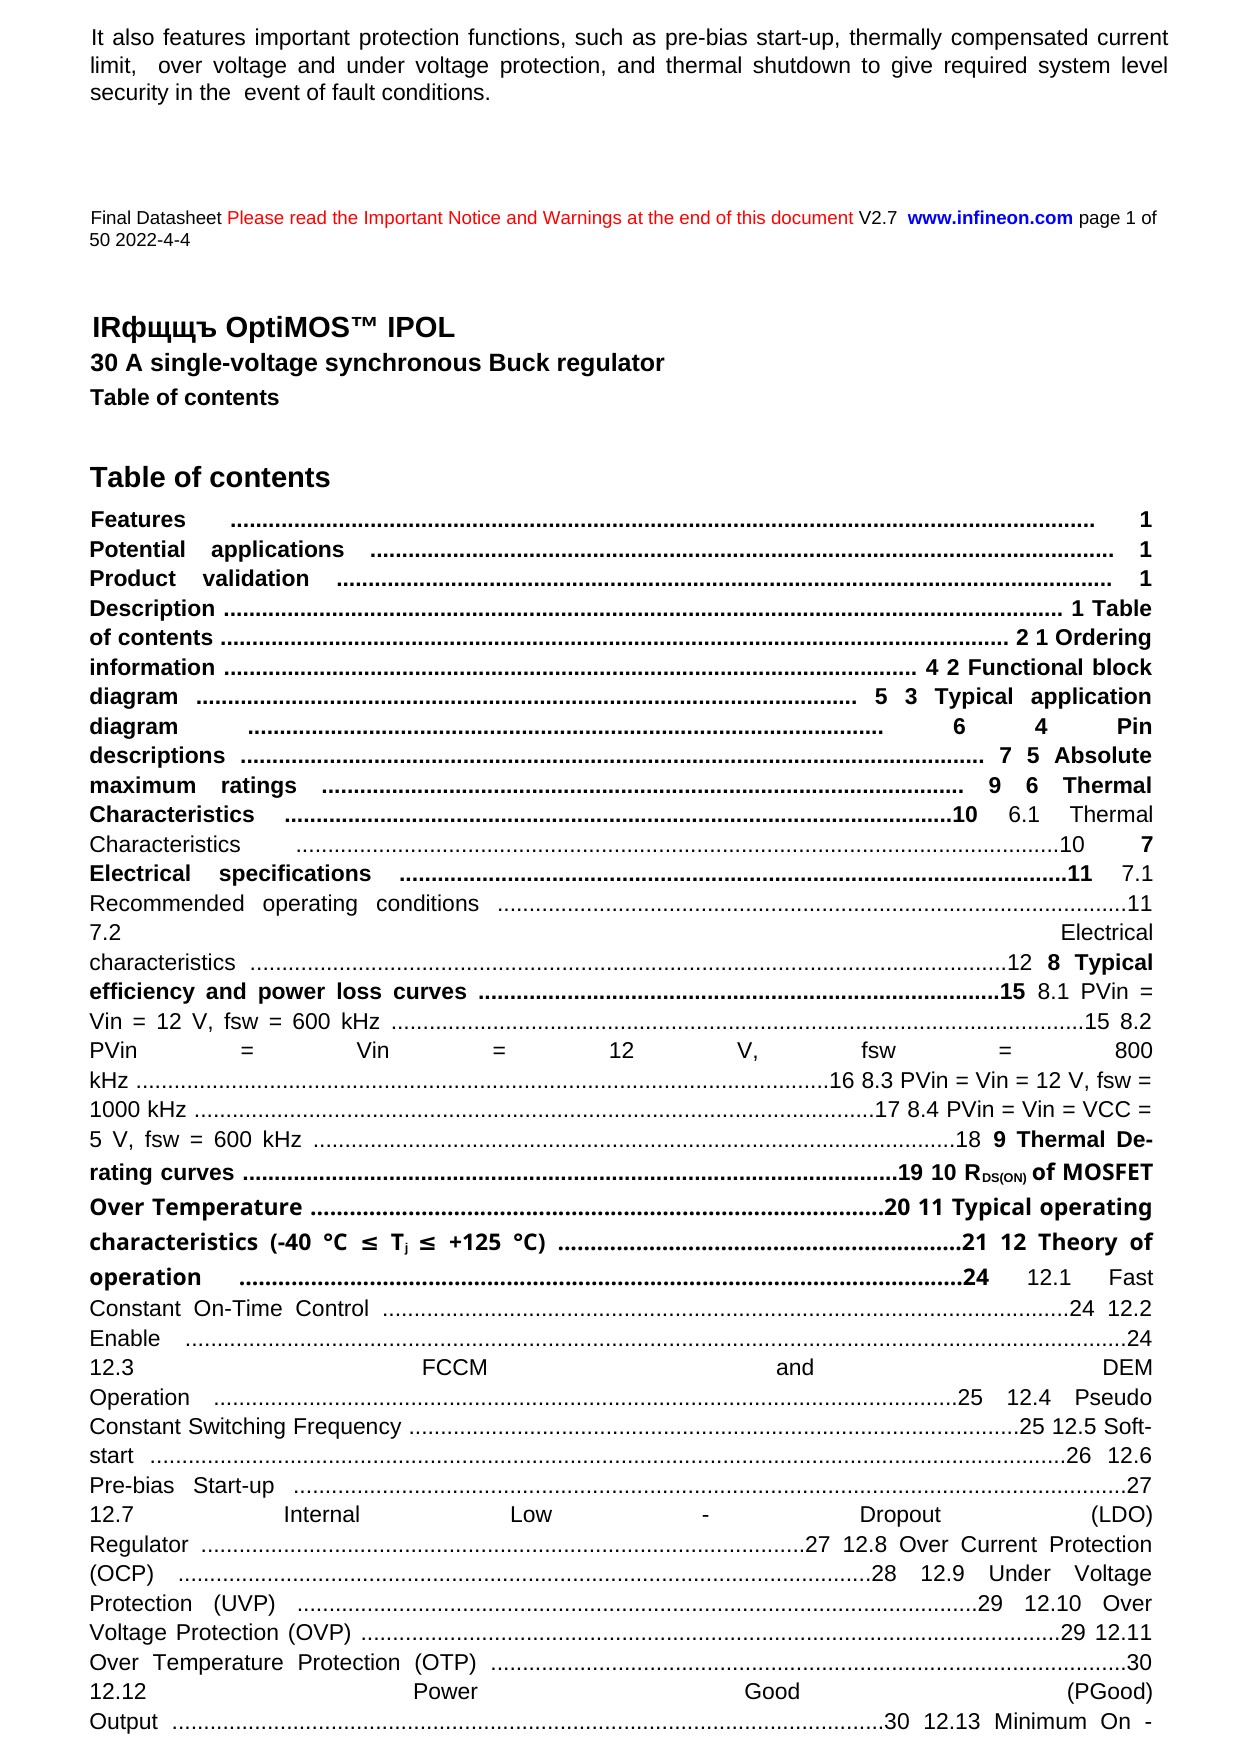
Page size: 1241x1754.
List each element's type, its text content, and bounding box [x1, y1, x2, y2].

text IRфщщъ OptiMOS™ IPOL [92, 310, 1181, 344]
text Table of contents [89, 460, 1181, 493]
text 30 A single-voltage synchronous Buck regulator [90, 348, 1181, 377]
text Table of contents [90, 384, 1181, 411]
text Final Datasheet Please read the Important Notice and Warnings at the end of this document V2.7 www.infineon.com page 1 of 50 2022-4-4 [89, 206, 1157, 250]
text It also features important protection functions, such as pre-bias start-up, thermally compensated current limit, over voltage and under voltage protection, and thermal shutdown to give required system level security in the event of fault conditions. [90, 24, 1169, 105]
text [89, 506, 1153, 1734]
